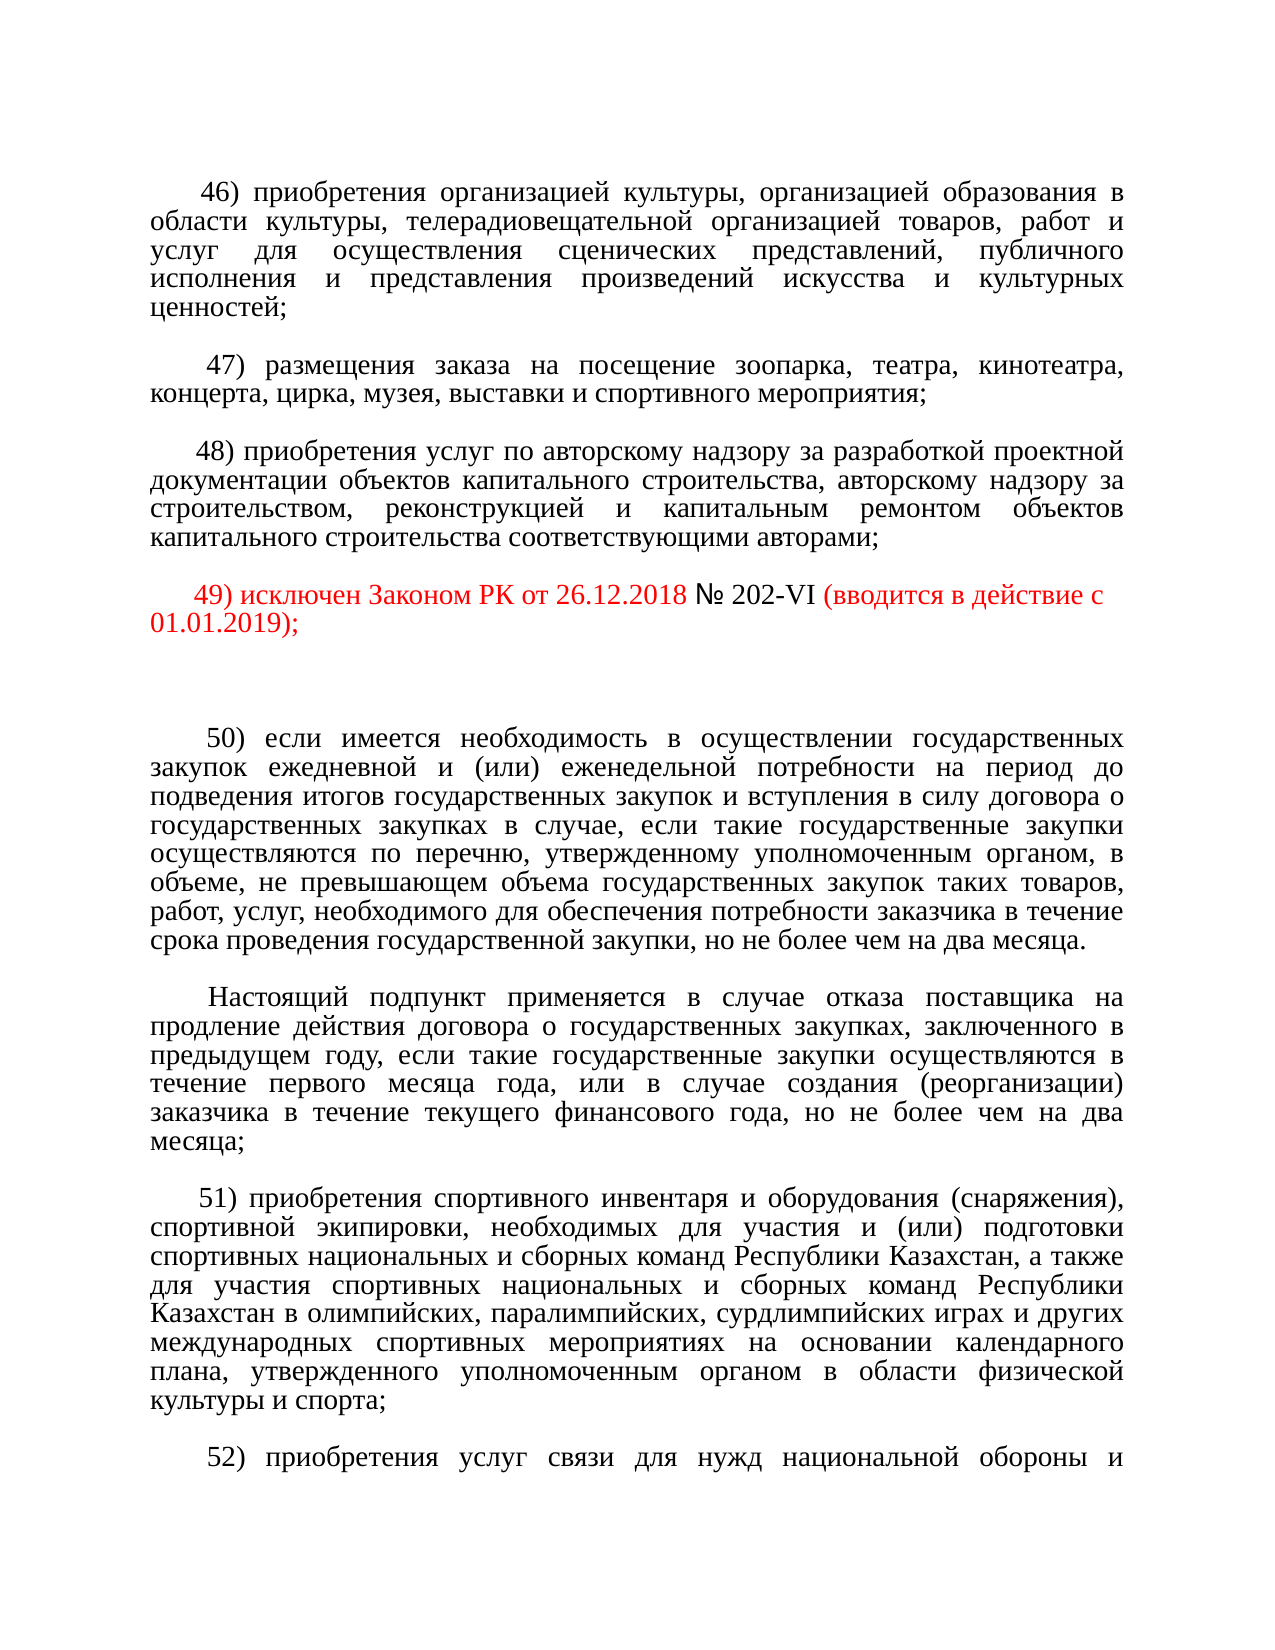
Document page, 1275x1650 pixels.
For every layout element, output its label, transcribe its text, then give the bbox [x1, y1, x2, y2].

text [150, 1444, 1125, 1472]
text 50) если имеется необходимость в осуществлении государственных закупок ежедневной и (или) еженедельной потребности на период до подведения итогов государственных закупок и вступления в силу договора о государственных закупках в случае, если такие государственные закупки осуществляются по перечню, утвержденному уполномоченным органом, в объеме, не превышающем объема государственных закупок таких товаров, работ, услуг, необходимого для обеспечения потребности заказчика в течение срока проведения государственной закупки, но не более чем на два месяца. [150, 725, 1125, 955]
text 46) приобретения организацией культуры, организацией образования в области культуры, телерадиовещательной организацией товаров, работ и услуг для осуществления сценических представлений, публичного исполнения и представления произведений искусства и культурных ценностей; [150, 179, 1125, 322]
text 48) приобретения услуг по авторскому надзору за разработкой проектной документации объектов капитального строительства, авторскому надзору за строительством, реконструкцией и капитальным ремонтом объектов капитального строительства соответствующими авторами; [150, 437, 1125, 552]
text 47) размещения заказа на посещение зоопарка, театра, кинотеатра, концерта, цирка, музея, выставки и спортивного мероприятия; [150, 351, 1125, 409]
text 51) приобретения спортивного инвентаря и оборудования (снаряжения), спортивной экипировки, необходимых для участия и (или) подготовки спортивных национальных и сборных команд Республики Казахстан, а также для участия спортивных национальных и сборных команд Республики Казахстан в олимпийских, паралимпийских, сурдлимпийских играх и других международных спортивных мероприятиях на основании календарного плана, утвержденного уполномоченным органом в области физической культуры и спорта; [150, 1185, 1125, 1415]
text 49) исключен Законом РК от 26.12.2018 № 202-VI (вводится в действие с 01.01.2019); [150, 581, 1125, 667]
text Настоящий подпункт применяется в случае отказа поставщика на продление действия договора о государственных закупках, заключенного в предыдущем году, если такие государственные закупки осуществляются в течение первого месяца года, или в случае создания (реорганизации) заказчика в течение текущего финансового года, но не более чем на два месяца; [150, 984, 1125, 1156]
